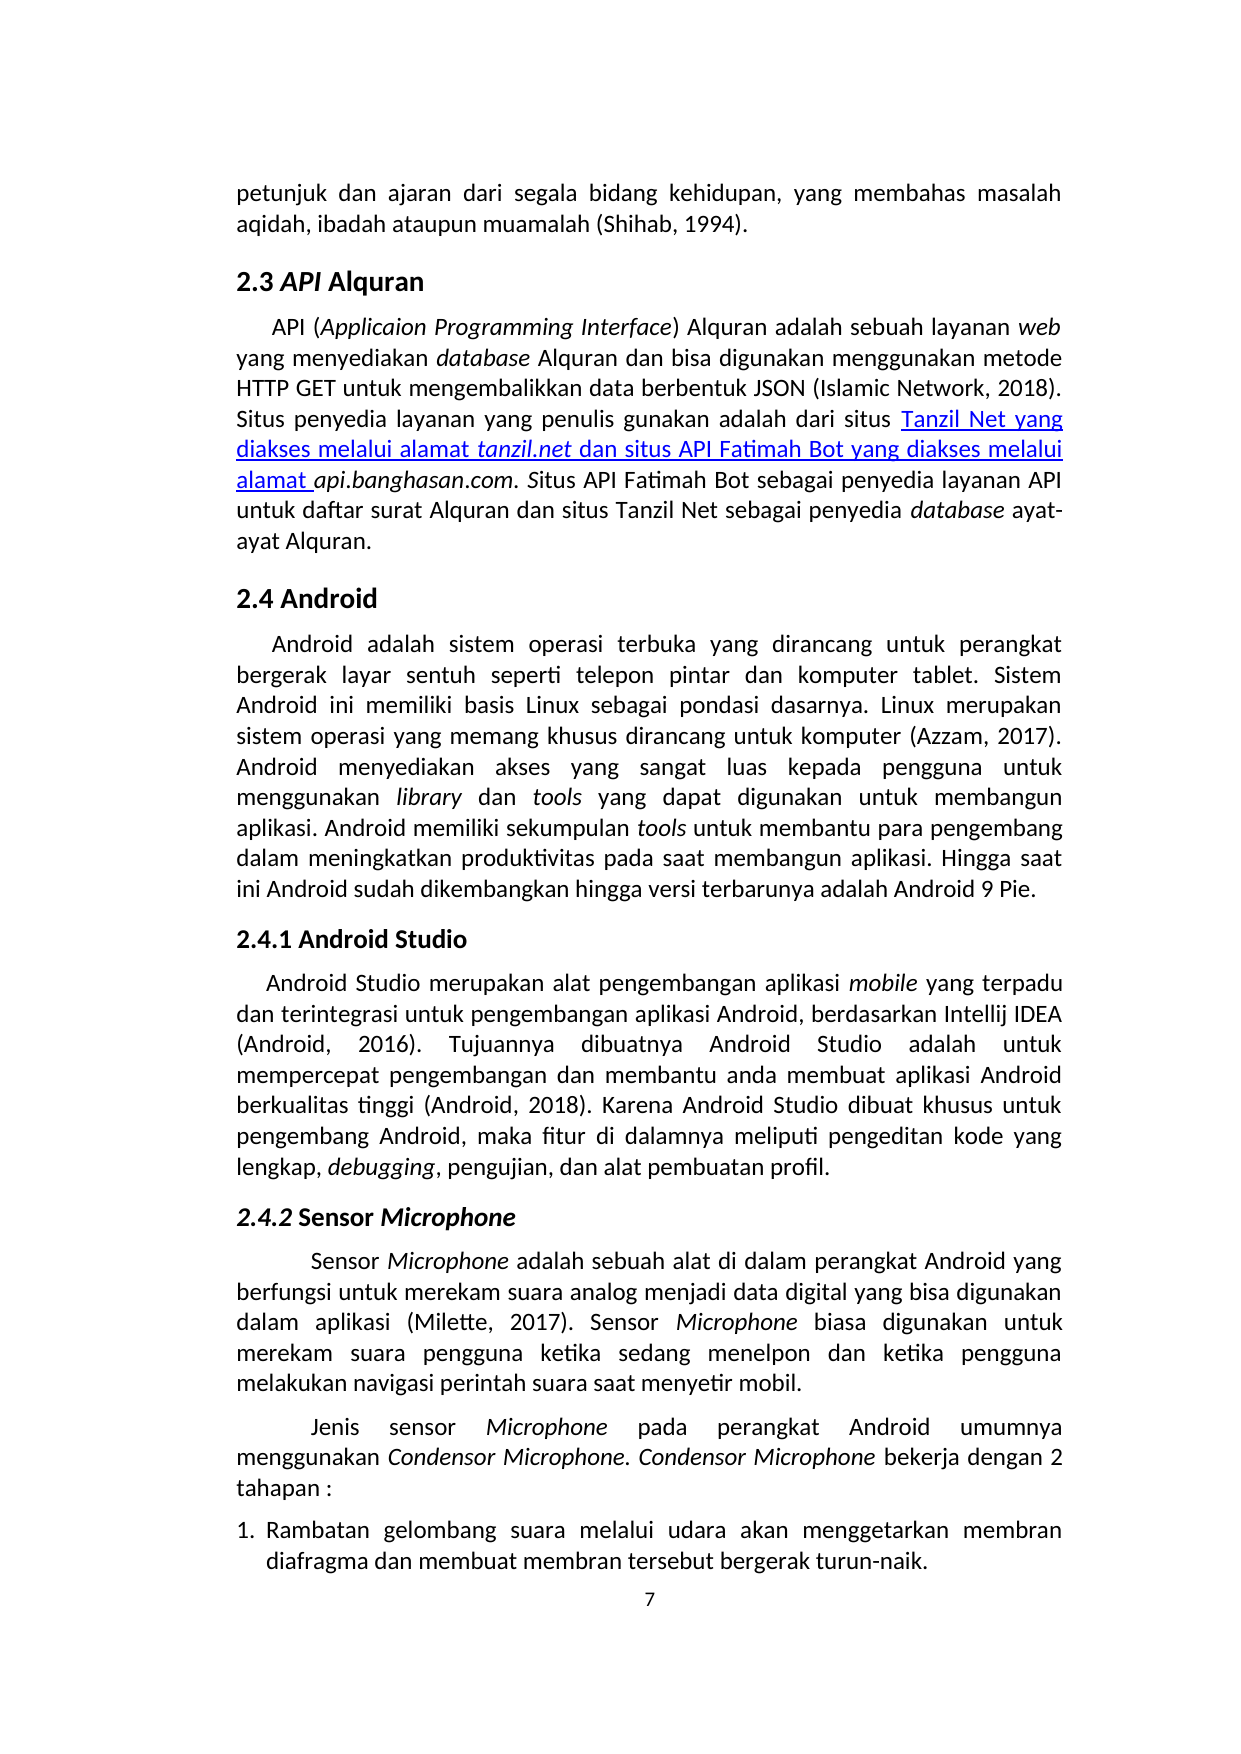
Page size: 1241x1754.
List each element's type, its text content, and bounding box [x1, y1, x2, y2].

text API (Applicaion Programming Interface) Alquran adalah sebuah layanan web yang menyediakan database Alquran dan bisa digunakan menggunakan metode HTTP GET untuk mengembalikkan data berbentuk JSON (Islamic Network, 2018). Situs penyedia layanan yang penulis gunakan adalah dari situs Tanzil Net yang diakses melalui alamat tanzil.net dan situs API Fatimah Bot yang diakses melalui alamat api.banghasan.com. Situs API Fatimah Bot sebagai penyedia layanan API untuk daftar surat Alquran dan situs Tanzil Net sebagai penyedia database ayat-ayat Alquran. [236, 461, 1063, 556]
text Sensor Microphone adalah sebuah alat di dalam perangkat Android yang berfungsi untuk merekam suara analog menjadi data digital yang bisa digunakan dalam aplikasi (Milette, 2017). Sensor Microphone biasa digunakan untuk merekam suara pengguna ketika sedang menelpon dan ketika pengguna melakukan navigasi perintah suara saat menyetir mobil. [236, 1246, 1063, 1398]
list Rambatan gelombang suara melalui udara akan menggetarkan membran diafragma dan membuat membran tersebut bergerak turun-naik. [236, 1515, 1063, 1576]
text Android adalah sistem operasi terbuka yang dirancang untuk perangkat bergerak layar sentuh seperti telepon pintar dan komputer tablet. Sistem Android ini memiliki basis Linux sebagai pondasi dasarnya. Linux merupakan sistem operasi yang memang khusus dirancang untuk komputer (Azzam, 2017). Android menyediakan akses yang sangat luas kepada pengguna untuk menggunakan library dan tools yang dapat digunakan untuk membangun aplikasi. Android memiliki sekumpulan tools untuk membantu para pengembang dalam meningkatkan produktivitas pada saat membangun aplikasi. Hingga saat ini Android sudah dikembangkan hingga versi terbarunya adalah Android 9 Pie. [236, 629, 1063, 903]
subtitle API Alquran [236, 263, 1063, 299]
subtitle Android Studio [236, 922, 1063, 955]
subtitle Android [236, 581, 1063, 616]
text Jenis sensor Microphone pada perangkat Android umumnya menggunakan Condensor Microphone. Condensor Microphone bekerja dengan 2 tahapan : [236, 1411, 1063, 1502]
text API (Applicaion Programming Interface) Alquran adalah sebuah layanan web yang menyediakan database Alquran dan bisa digunakan menggunakan metode HTTP GET untuk mengembalikkan data berbentuk JSON (Islamic Network, 2018). Situs penyedia layanan yang penulis gunakan adalah dari situs Tanzil Net yang diakses melalui alamat tanzil.net dan situs API Fatimah Bot yang diakses melalui alamat api.banghasan.com. Situs API Fatimah Bot sebagai penyedia layanan API untuk daftar surat Alquran dan situs Tanzil Net sebagai penyedia database ayat-ayat Alquran. [236, 311, 1063, 459]
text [236, 177, 1063, 238]
text Android Studio merupakan alat pengembangan aplikasi mobile yang terpadu dan terintegrasi untuk pengembangan aplikasi Android, berdasarkan Intellij IDEA (Android, 2016). Tujuannya dibuatnya Android Studio adalah untuk mempercepat pengembangan dan membantu anda membuat aplikasi Android berkualitas tinggi (Android, 2018). Karena Android Studio dibuat khusus untuk pengembang Android, maka fitur di dalamnya meliputi pengeditan kode yang lengkap, debugging, pengujian, dan alat pembuatan profil. [236, 968, 1063, 1181]
subtitle Sensor Microphone [236, 1200, 1063, 1233]
